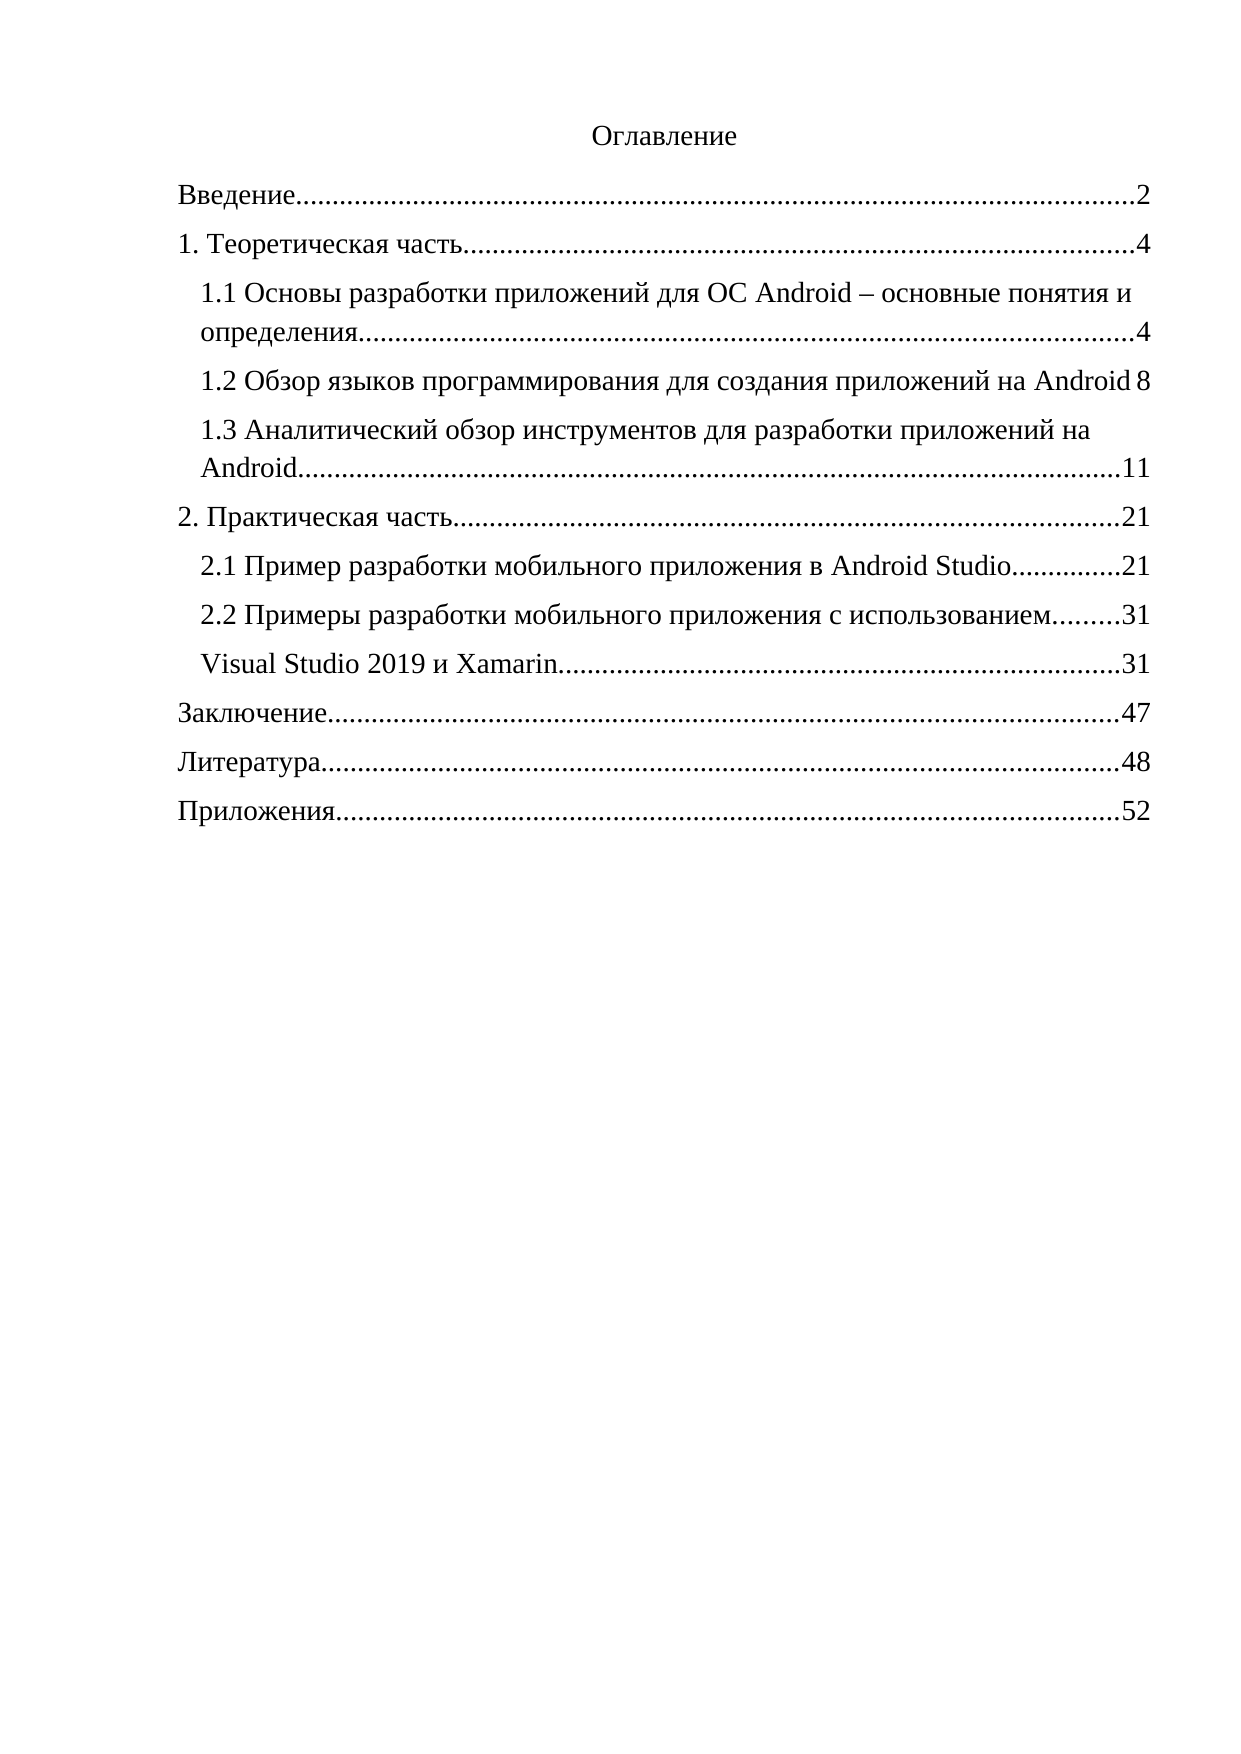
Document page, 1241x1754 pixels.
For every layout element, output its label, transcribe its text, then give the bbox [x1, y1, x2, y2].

text 2.1 Пример разработки мобильного приложения в Android Studio 21 [200, 548, 1152, 582]
text Введение 2 [177, 177, 1152, 211]
text Литература 48 [177, 744, 1152, 778]
text 1.1 Основы разработки приложений для ОС Android – основные понятия и определения 4 [200, 275, 1152, 347]
text Приложения 52 [177, 793, 1152, 827]
text Заключение 47 [177, 695, 1152, 729]
text Оглавление [177, 118, 1152, 152]
text 2. Практическая часть 21 [177, 499, 1152, 533]
text 1.2 Обзор языков программирования для создания приложений на Android 8 [200, 363, 1152, 396]
text 2.2 Примеры разработки мобильного приложения с использованием 31 [200, 597, 1152, 631]
text 1. Теоретическая часть 4 [177, 226, 1152, 260]
text 1.3 Аналитический обзор инструментов для разработки приложений на Android 11 [200, 412, 1152, 484]
text Visual Studio 2019 и Xamarin 31 [200, 646, 1152, 680]
